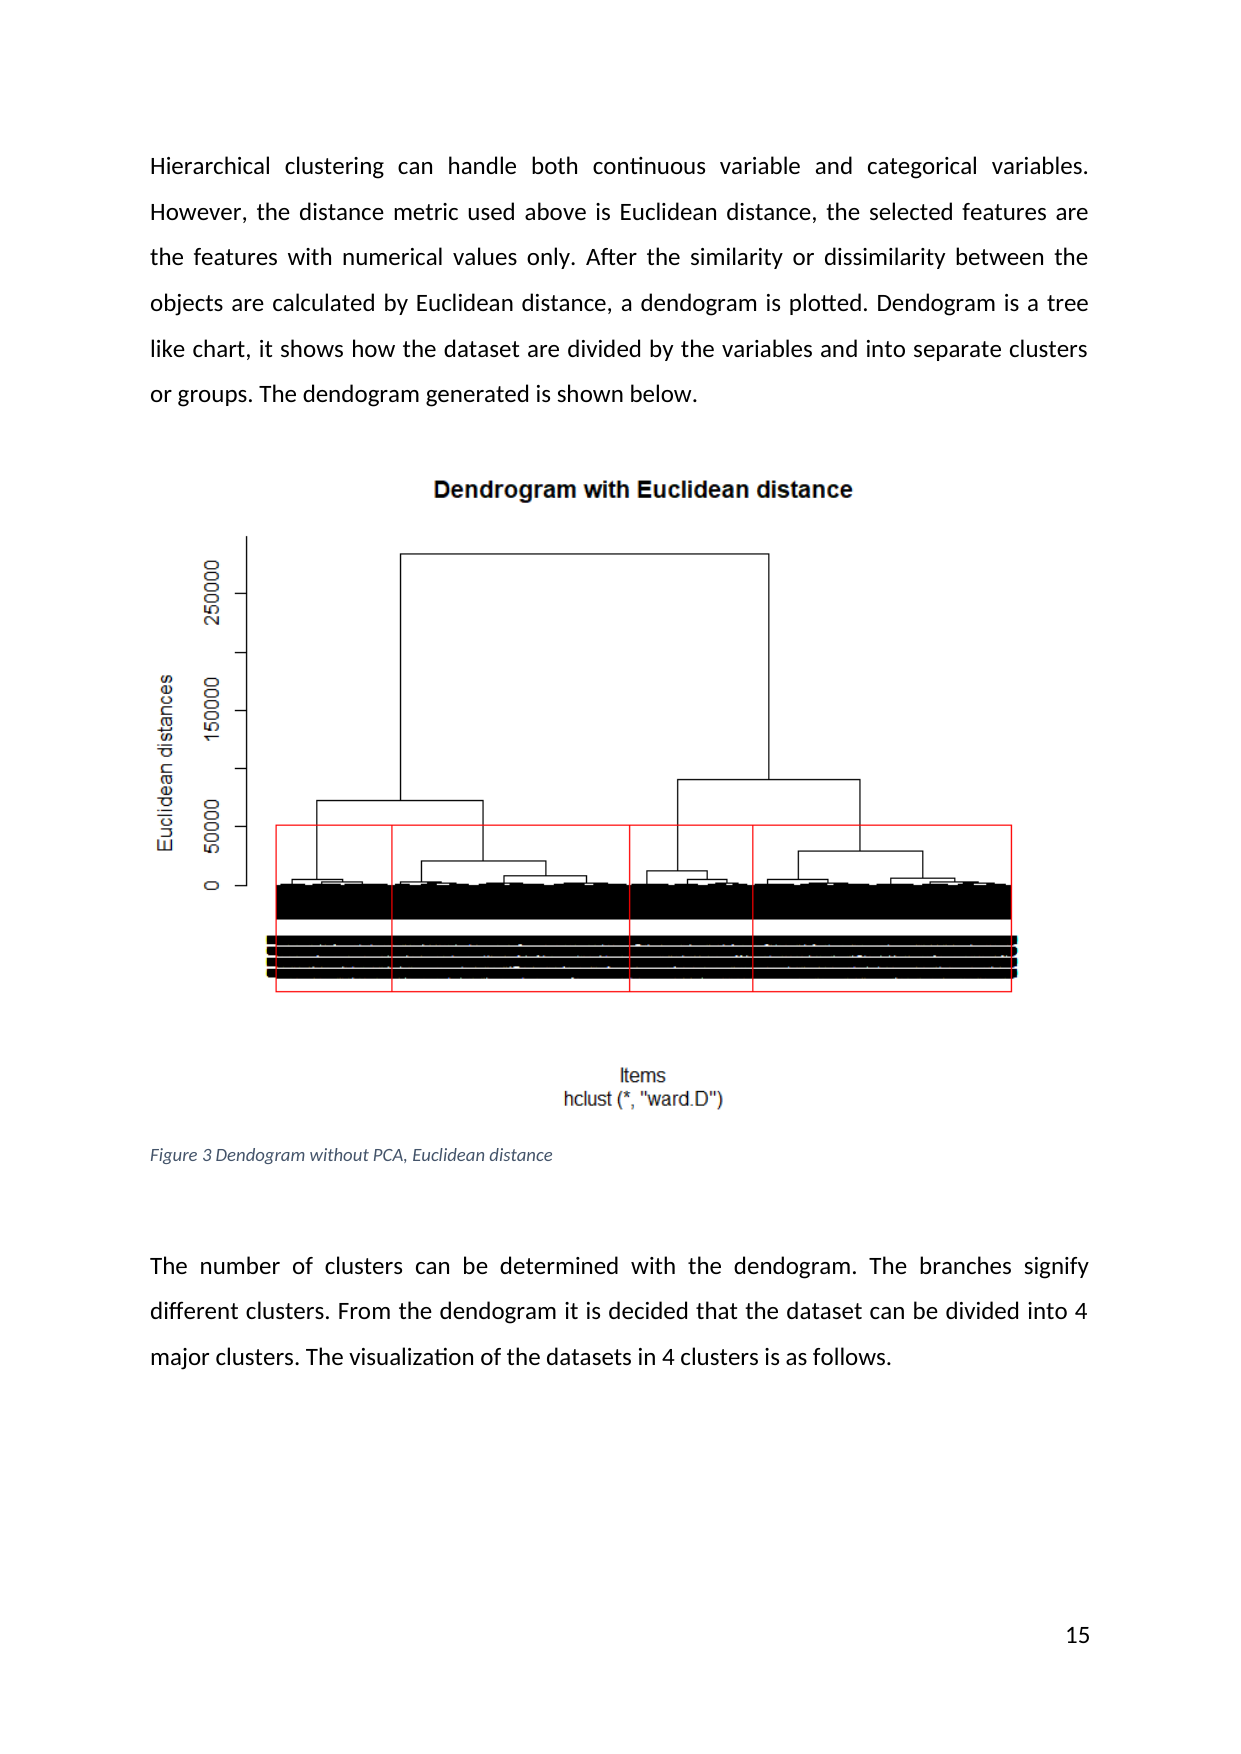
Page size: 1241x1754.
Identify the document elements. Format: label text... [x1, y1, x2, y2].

text The number of clusters can be determined with the dendogram. The branches signify different clusters. From the dendogram it is decided that the dataset can be divided into 4 major clusters. The visualization of the datasets in 4 clusters is as follows. [150, 1250, 1090, 1372]
text Hierarchical clustering can handle both continuous variable and categorical variables. However, the distance metric used above is Euclidean distance, the selected features are the features with numerical values only. After the similarity or dissimilarity between the objects are calculated by Euclidean distance, a dendogram is plotted. Dendogram is a tree like chart, it shows how the dataset are divided by the variables and into separate clusters or groups. The dendogram generated is shown below. [150, 150, 1090, 409]
text Figure 3 Dendogram without PCA, Euclidean distance [150, 1144, 1090, 1167]
picture [150, 441, 1091, 1112]
